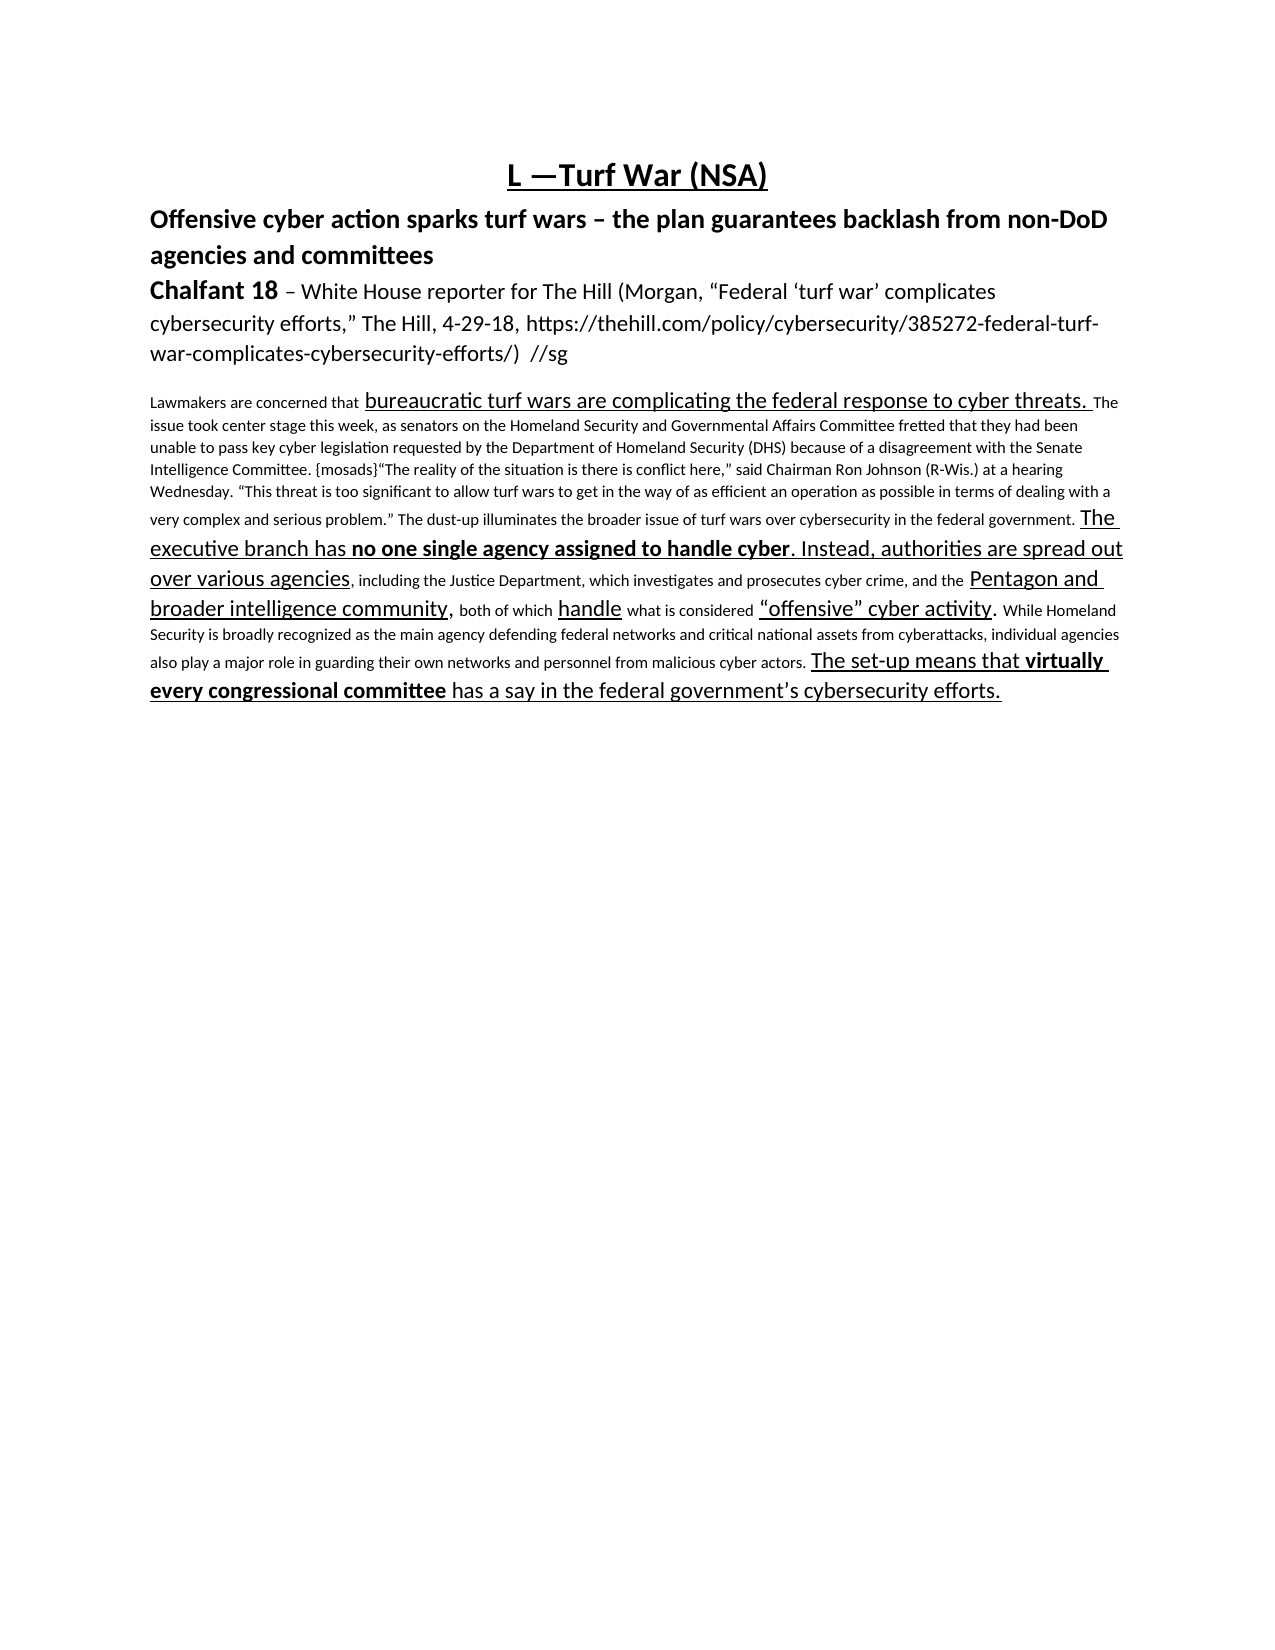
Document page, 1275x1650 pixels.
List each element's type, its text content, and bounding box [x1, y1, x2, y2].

text Chalfant 18 – White House reporter for The Hill (Morgan, “Federal ‘turf war’ complicates cybersecurity efforts,” The Hill, 4-29-18, https://thehill.com/policy/cybersecurity/385272-federal-turf-war-complicates-cybersecurity-efforts/) //sg [150, 273, 1125, 367]
subtitle Offensive cyber action sparks turf wars – the plan guarantees backlash from non-DoD agencies and committees [150, 202, 1125, 271]
text Lawmakers are concerned that bureaucratic turf wars are complicating the federal response to cyber threats. The issue took center stage this week, as senators on the Homeland Security and Governmental Affairs Committee fretted that they had been unable to pass key cyber legislation requested by the Department of Homeland Security (DHS) because of a disagreement with the Senate Intelligence Committee. {mosads}“The reality of the situation is there is conflict here,” said Chairman Ron Johnson (R-Wis.) at a hearing Wednesday. “This threat is too significant to allow turf wars to get in the way of as efficient an operation as possible in terms of dealing with a very complex and serious problem.” The dust-up illuminates the broader issue of turf wars over cybersecurity in the federal government. The executive branch has no one single agency assigned to handle cyber. Instead, authorities are spread out over various agencies, including the Justice Department, which investigates and prosecutes cyber crime, and the Pentagon and broader intelligence community, both of which handle what is considered “offensive” cyber activity. While Homeland Security is broadly recognized as the main agency defending federal networks and critical national assets from cyberattacks, individual agencies also play a major role in guarding their own networks and personnel from malicious cyber actors. The set-up means that virtually every congressional committee has a say in the federal government’s cybersecurity efforts. [150, 386, 1125, 704]
subtitle L —Turf War (NSA) [150, 154, 1125, 195]
